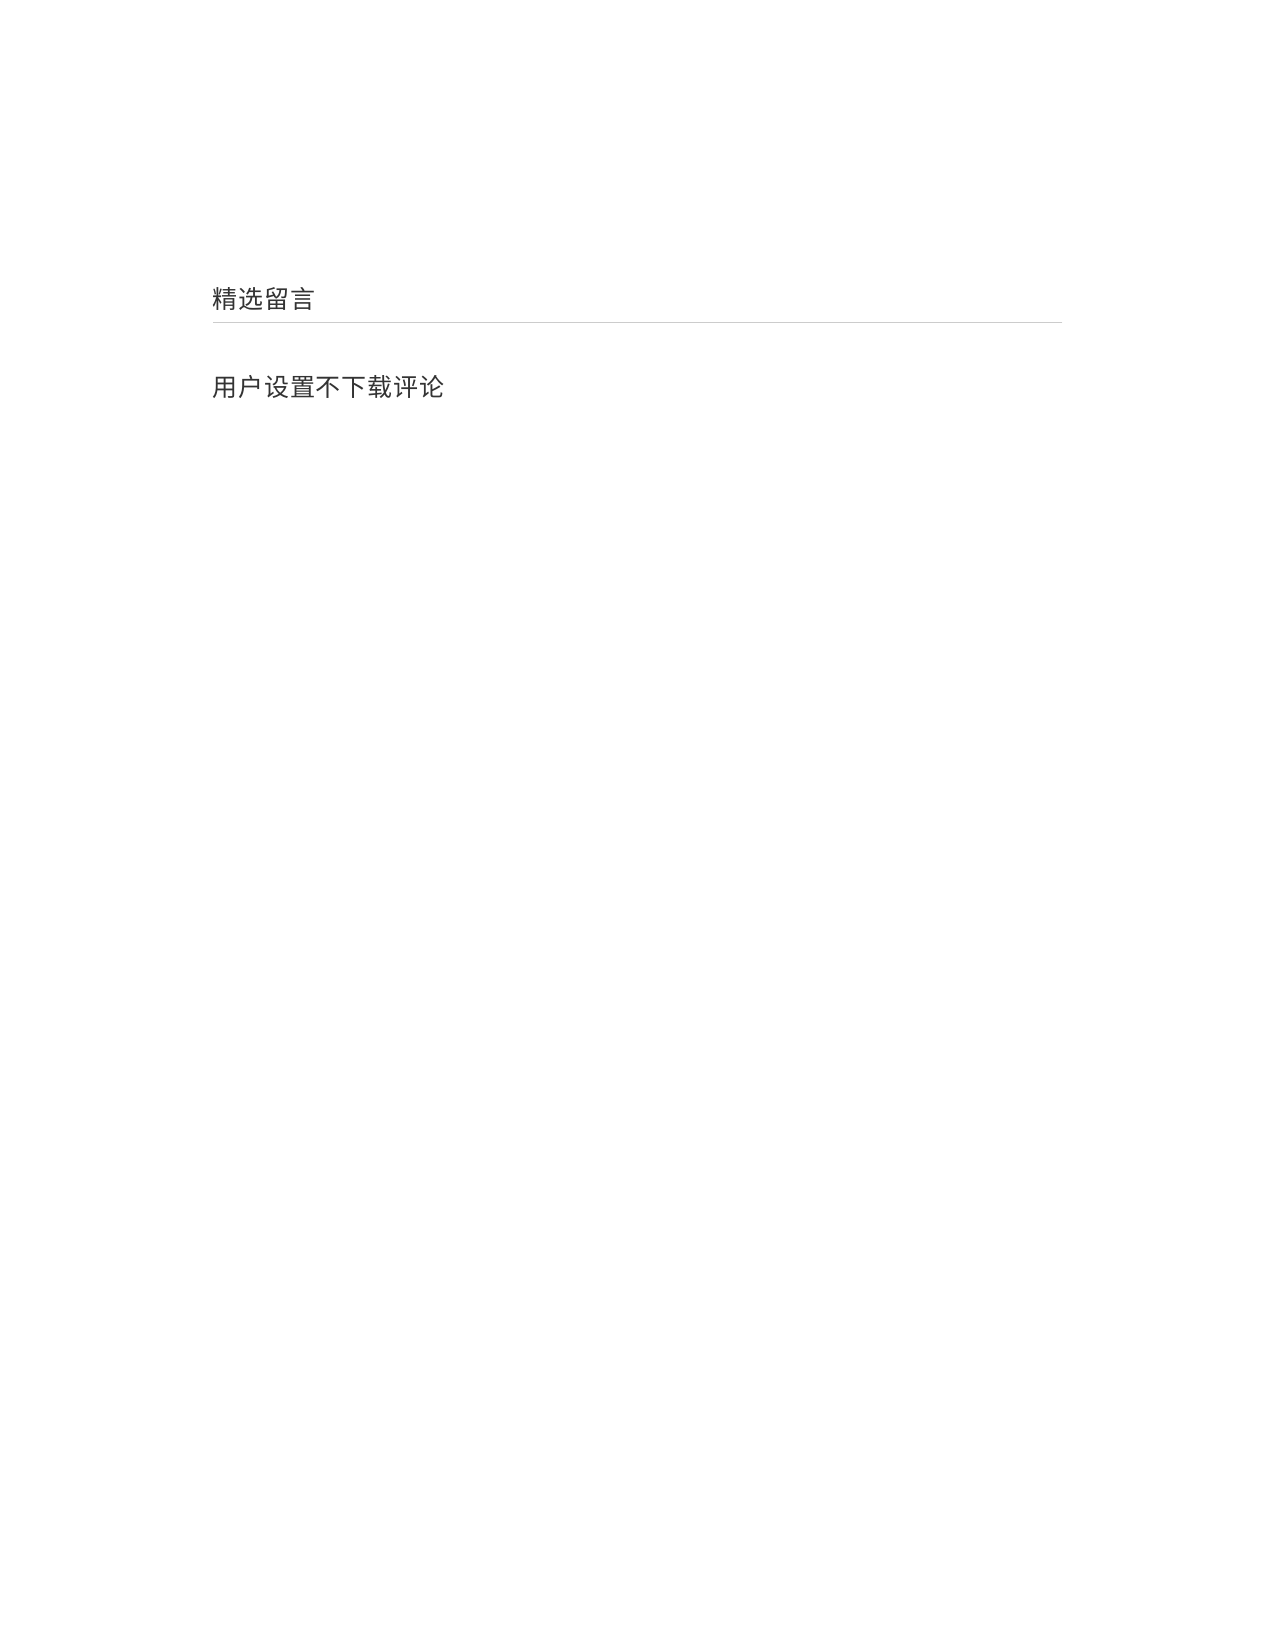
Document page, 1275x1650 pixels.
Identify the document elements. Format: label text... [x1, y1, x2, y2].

text 用户设置不下载评论 [212, 364, 1062, 404]
subtitle 精选留言 [212, 276, 1062, 323]
